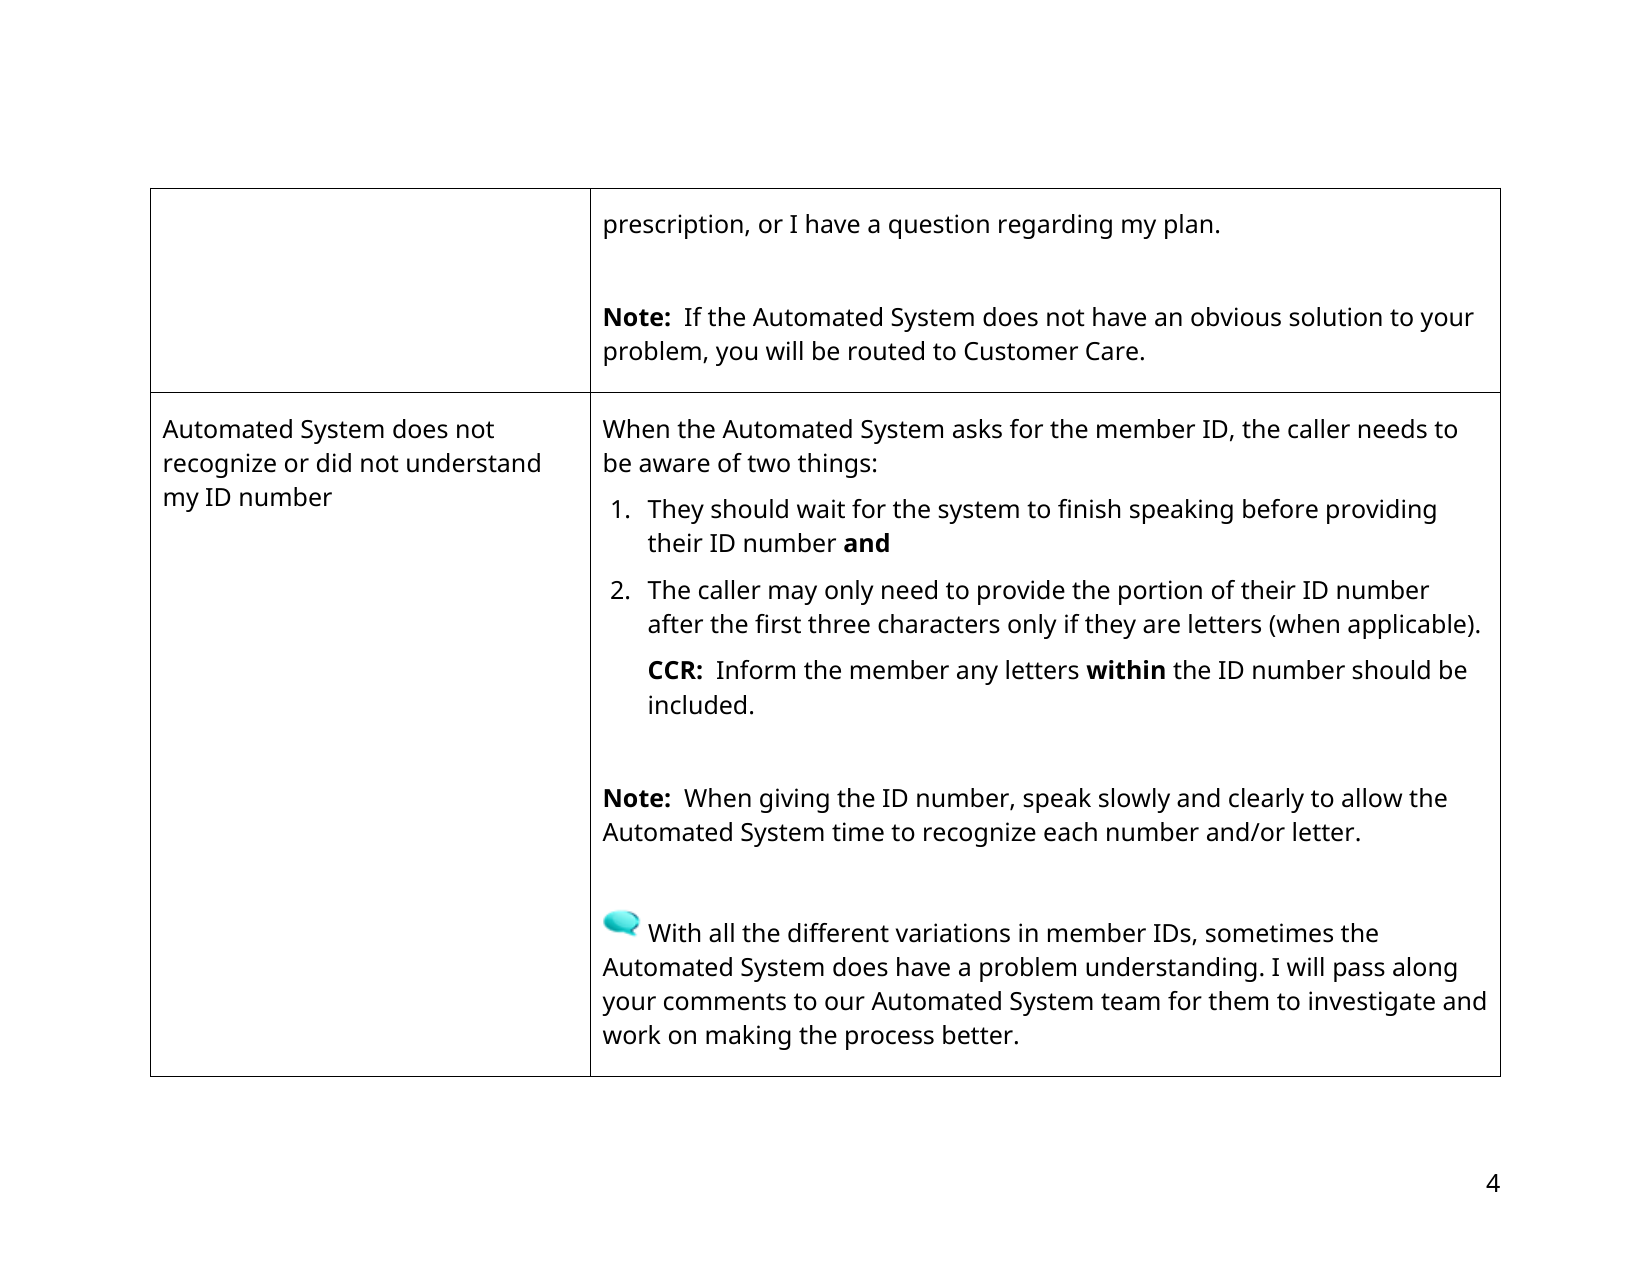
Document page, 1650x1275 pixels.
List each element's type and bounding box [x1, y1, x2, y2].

table_cell [151, 189, 590, 392]
table_cell [151, 393, 590, 1076]
table_cell [591, 393, 1500, 1076]
table_cell [591, 189, 1500, 392]
picture [602, 907, 642, 942]
